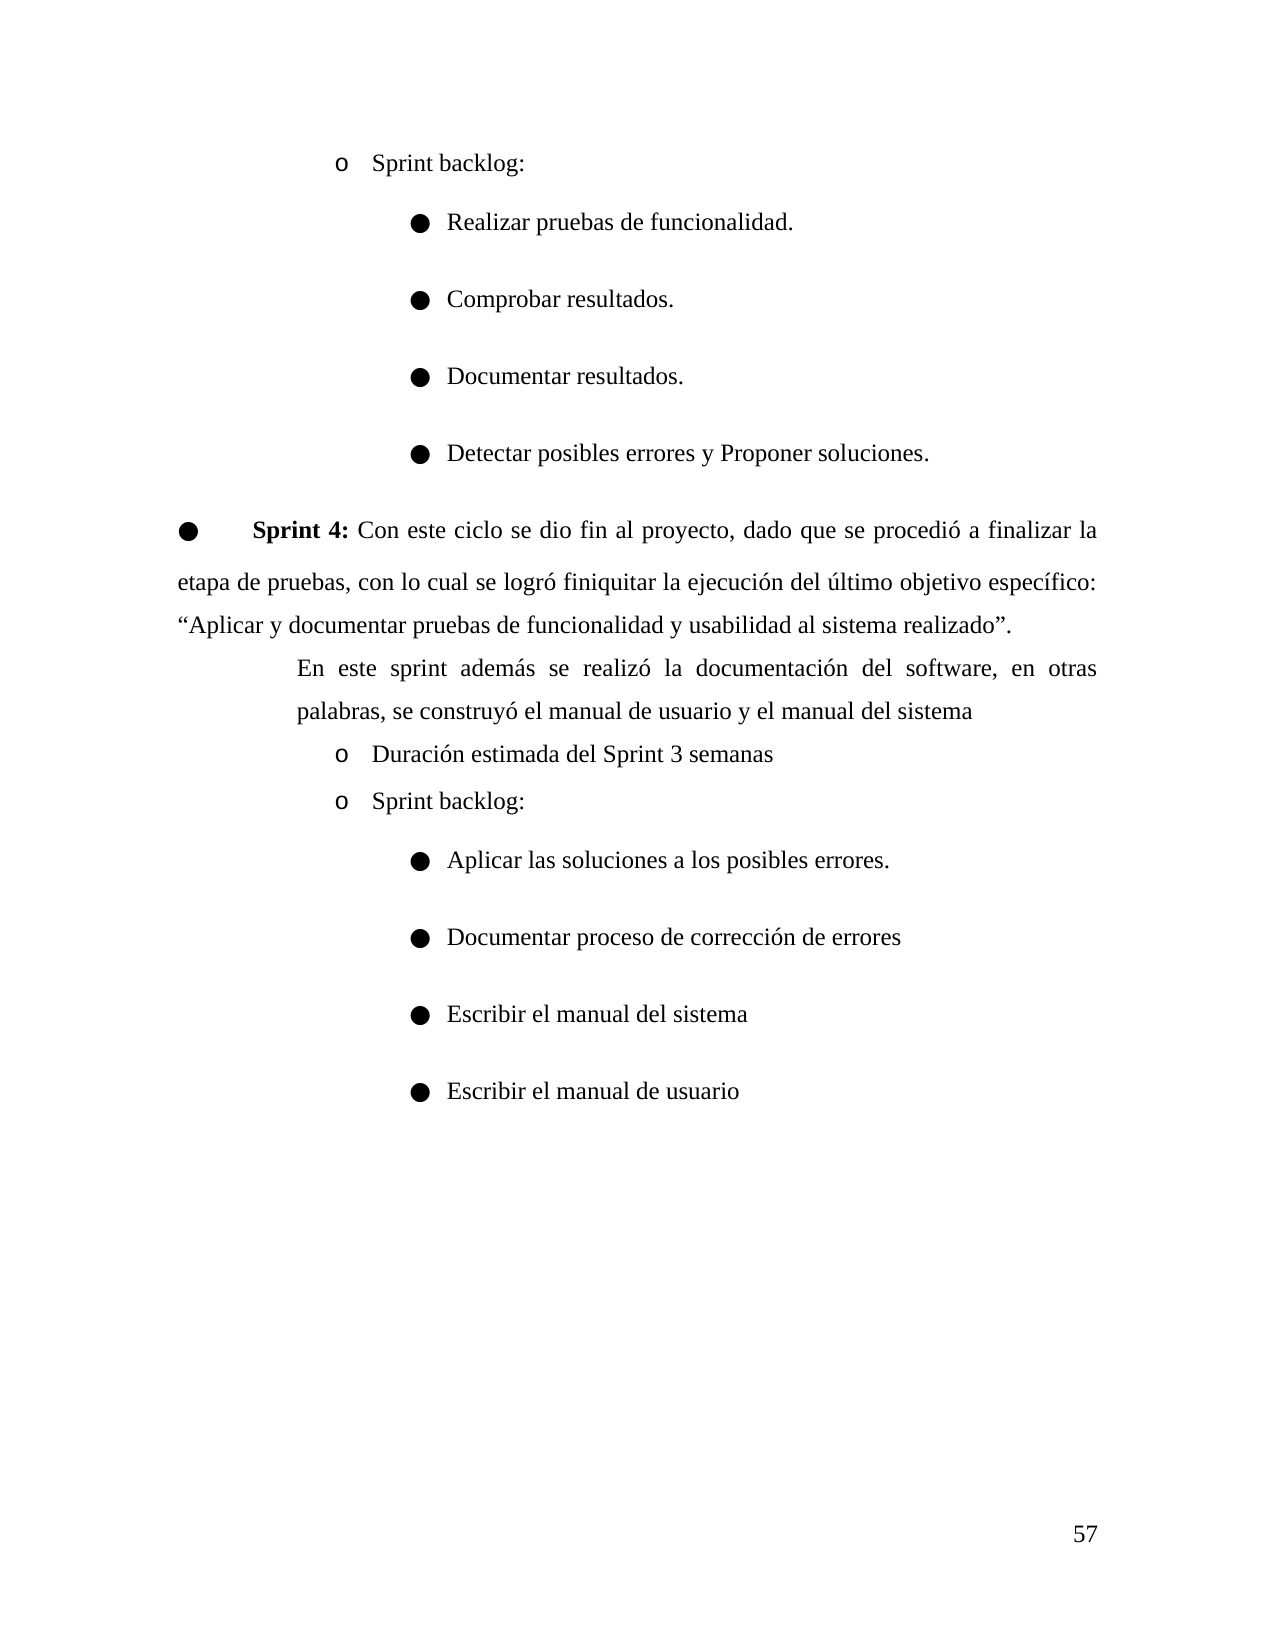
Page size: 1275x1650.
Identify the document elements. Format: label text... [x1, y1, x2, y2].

list Sprint backlog: [334, 786, 1098, 817]
list Sprint backlog: [334, 148, 1098, 178]
list Comprobar resultados. [409, 271, 1098, 322]
text En este sprint además se realizó la documentación del software, en otras palabras, se construyó el manual de usuario y el manual del sistema [297, 653, 1098, 725]
list Sprint 4: Con este ciclo se dio fin al proyecto, dado que se procedió a finalizar la etapa de pruebas, con lo cual se logró finiquitar la ejecución del último objetivo específico: “Aplicar y documentar pruebas de funcionalidad y usabilidad al sistema realizado”. [177, 501, 1098, 639]
list Aplicar las soluciones a los posibles errores. [409, 832, 1098, 883]
list Duración estimada del Sprint 3 semanas [334, 739, 1098, 770]
list Realizar pruebas de funcionalidad. [409, 194, 1098, 245]
list Escribir el manual del sistema [409, 986, 1098, 1037]
list Documentar resultados. [409, 348, 1098, 399]
list Documentar proceso de corrección de errores [409, 909, 1098, 960]
list Detectar posibles errores y Proponer soluciones. [409, 424, 1098, 476]
list Escribir el manual de usuario [409, 1063, 1098, 1114]
